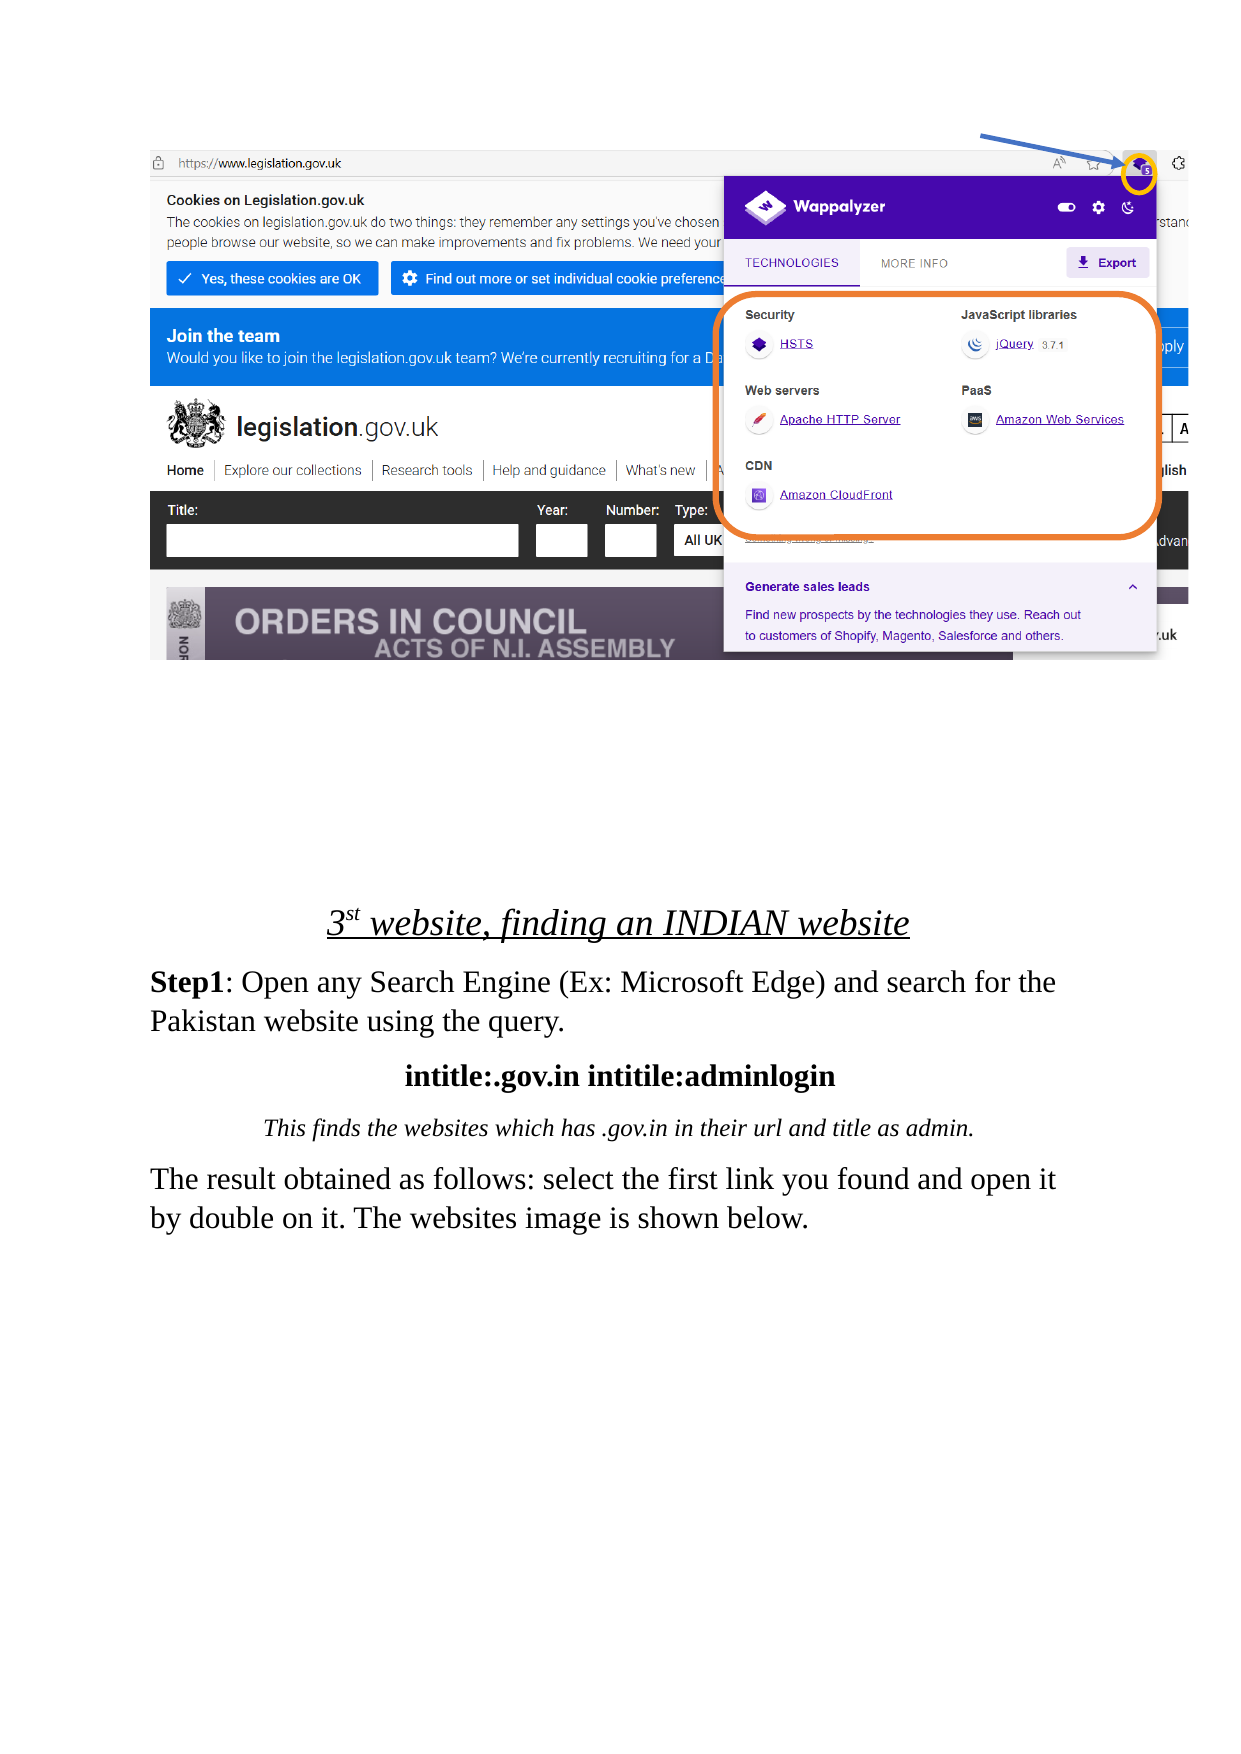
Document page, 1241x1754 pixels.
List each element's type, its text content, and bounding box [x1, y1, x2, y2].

text The result obtained as follows: select the first link you found and open it by double on it. The websites image is shown below. [150, 1161, 1090, 1235]
picture [1126, 158, 1152, 190]
picture [150, 150, 1189, 660]
text 3st website, finding an INDIAN website [150, 900, 1090, 943]
text Step1: Open any Search Engine (Ex: Microsoft Edge) and search for the Pakistan website using the query. [150, 963, 1090, 1038]
text intitle:.gov.in intitile:adminlogin [150, 1057, 1090, 1093]
text This finds the websites which has .gov.in in their url and title as admin. [150, 1113, 1090, 1142]
